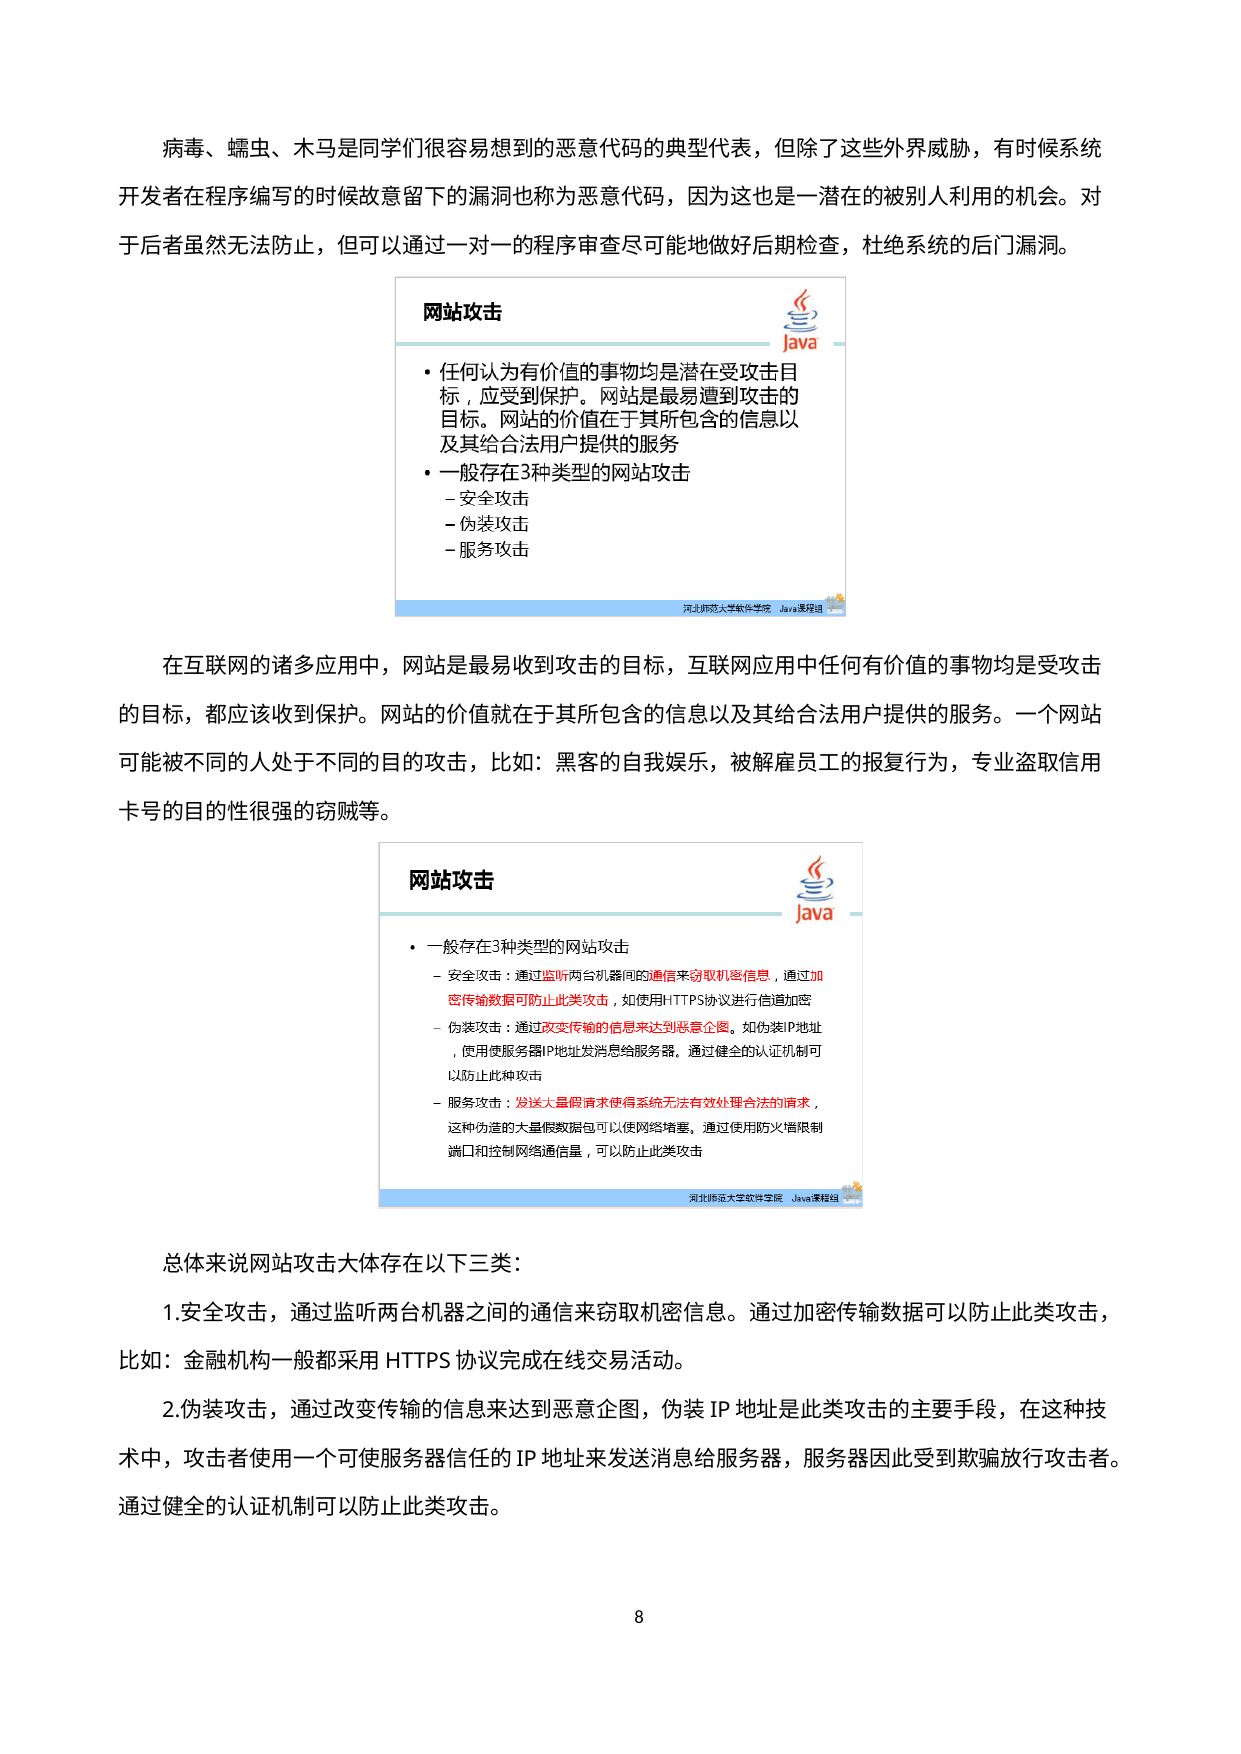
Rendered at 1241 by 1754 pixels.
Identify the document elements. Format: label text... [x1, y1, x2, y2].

text 2.伪装攻击，通过改变传输的信息来达到恶意企图，伪装IP地址是此类攻击的主要手段，在这种技术中，攻击者使用一个可使服务器信任的IP地址来发送消息给服务器，服务器因此受到欺骗放行攻击者。通过健全的认证机制可以防止此类攻击。 [118, 1391, 1122, 1521]
text 总体来说网站攻击大体存在以下三类： [118, 1246, 1122, 1278]
text 在互联网的诸多应用中，网站是最易收到攻击的目标，互联网应用中任何有价值的事物均是受攻击的目标，都应该收到保护。网站的价值就在于其所包含的信息以及其给合法用户提供的服务。一个网站可能被不同的人处于不同的目的攻击，比如：黑客的自我娱乐，被解雇员工的报复行为，专业盗取信用卡号的目的性很强的窃贼等。 [118, 647, 1122, 826]
text 1.安全攻击，通过监听两台机器之间的通信来窃取机密信息。通过加密传输数据可以防止此类攻击，比如：金融机构一般都采用HTTPS协议完成在线交易活动。 [118, 1294, 1122, 1376]
text 病毒、蠕虫、木马是同学们很容易想到的恶意代码的典型代表，但除了这些外界威胁，有时候系统开发者在程序编写的时候故意留下的漏洞也称为恶意代码，因为这也是一潜在的被别人利用的机会。对于后者虽然无法防止，但可以通过一对一的程序审查尽可能地做好后期检查，杜绝系统的后门漏洞。 [118, 130, 1122, 260]
picture [377, 842, 863, 1209]
picture [394, 276, 847, 617]
